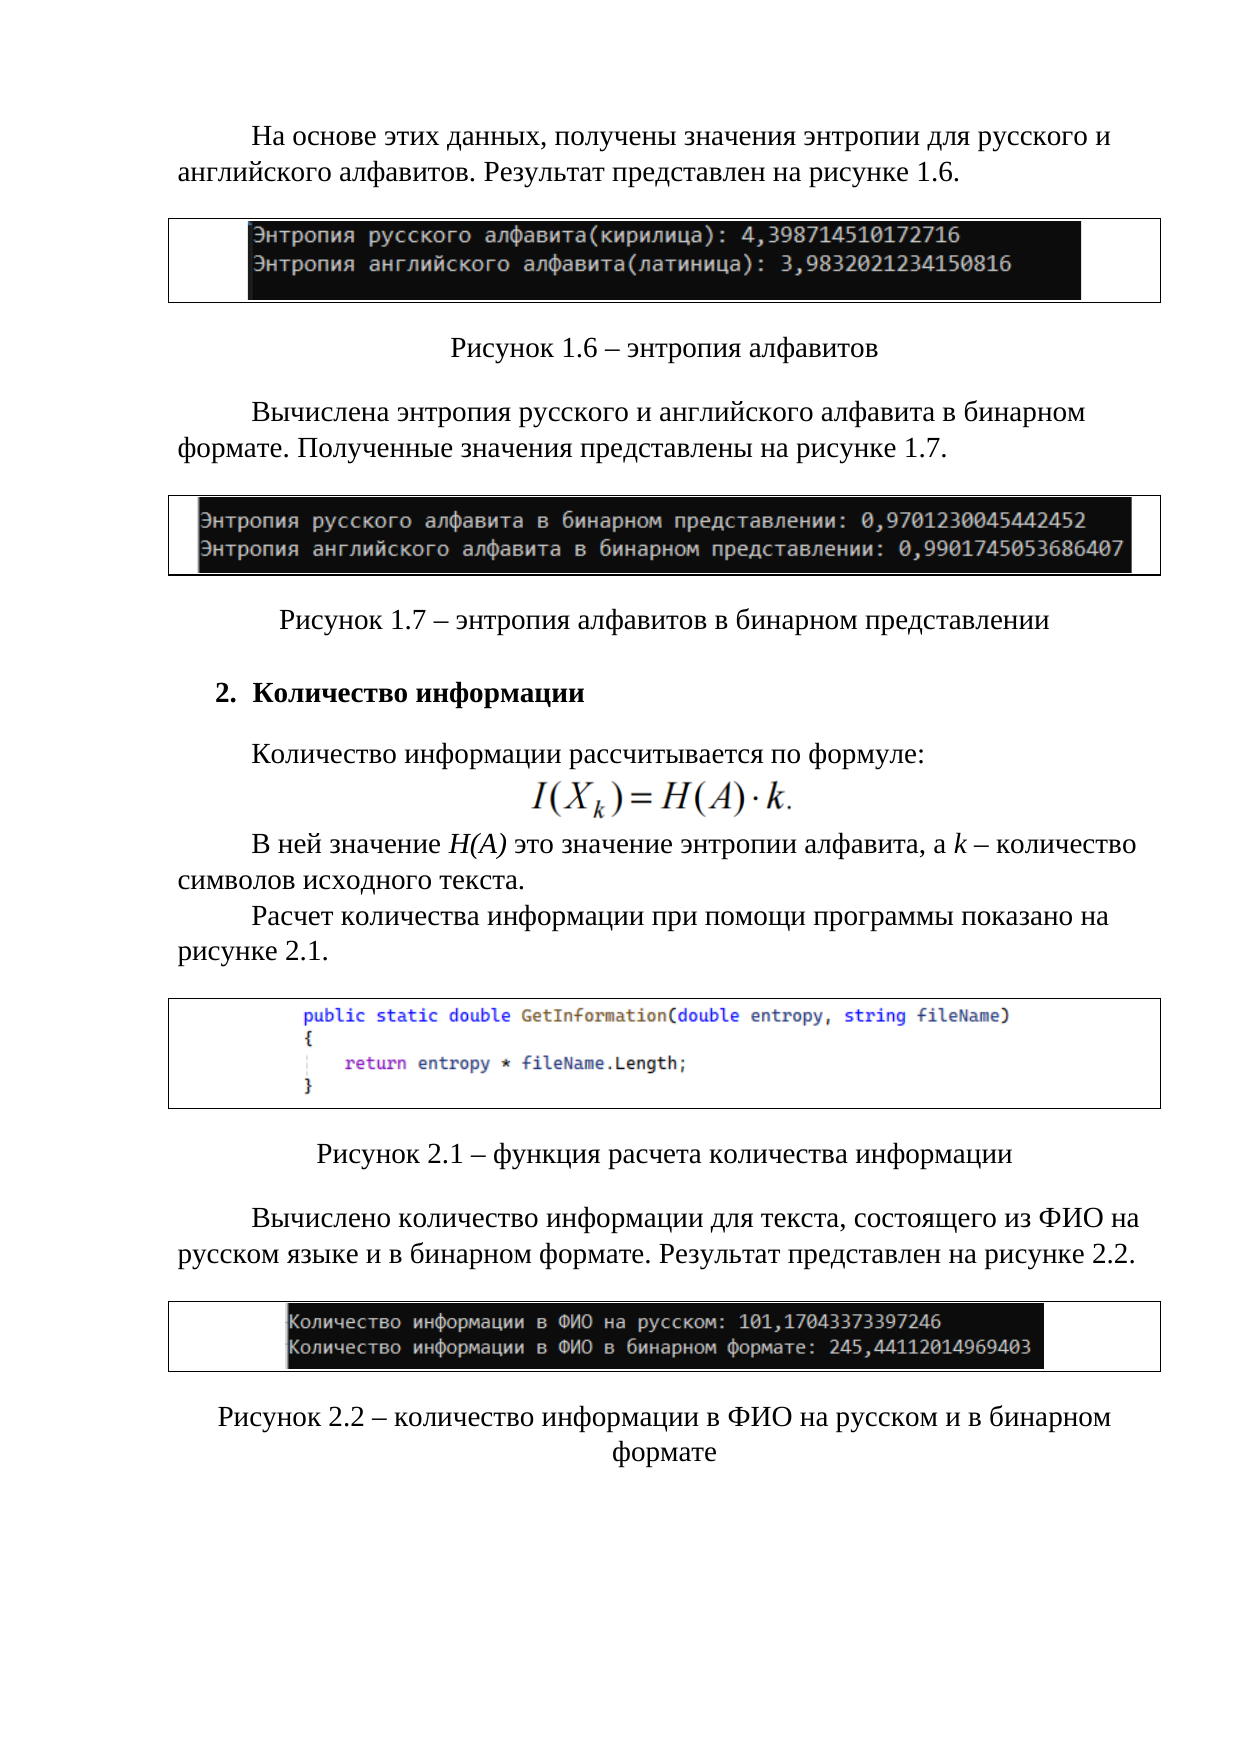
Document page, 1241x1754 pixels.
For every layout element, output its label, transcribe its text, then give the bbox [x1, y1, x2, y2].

list Количество информации [215, 675, 1152, 709]
picture [197, 497, 1132, 573]
picture [525, 772, 804, 825]
text Рисунок 1.6 – энтропия алфавитов [177, 330, 1152, 363]
text Вычислено количество информации для текста, состоящего из ФИО на русском языке и в бинарном формате. Результат представлен на рисунке 2.2. [177, 1201, 1152, 1269]
text Количество информации рассчитывается по формуле: [177, 736, 1152, 770]
text Рисунок 1.7 – энтропия алфавитов в бинарном представлении [177, 602, 1152, 636]
text На основе этих данных, получены значения энтропии для русского и английского алфавитов. Результат представлен на рисунке 1.6. [177, 118, 1152, 187]
picture [247, 221, 1082, 300]
picture [285, 1303, 1044, 1369]
text Рисунок 2.2 – количество информации в ФИО на русском и в бинарном формате [177, 1399, 1152, 1468]
text Вычислена энтропия русского и английского алфавита в бинарном формате. Полученные значения представлены на рисунке 1.7. [177, 394, 1152, 463]
text Расчет количества информации при помощи программы показано на рисунке 2.1. [177, 898, 1152, 967]
picture [293, 1001, 1036, 1106]
text В ней значение H(A) это значение энтропии алфавита, а k – количество символов исходного текста. [177, 827, 1152, 896]
text Рисунок 2.1 – функция расчета количества информации [177, 1136, 1152, 1169]
